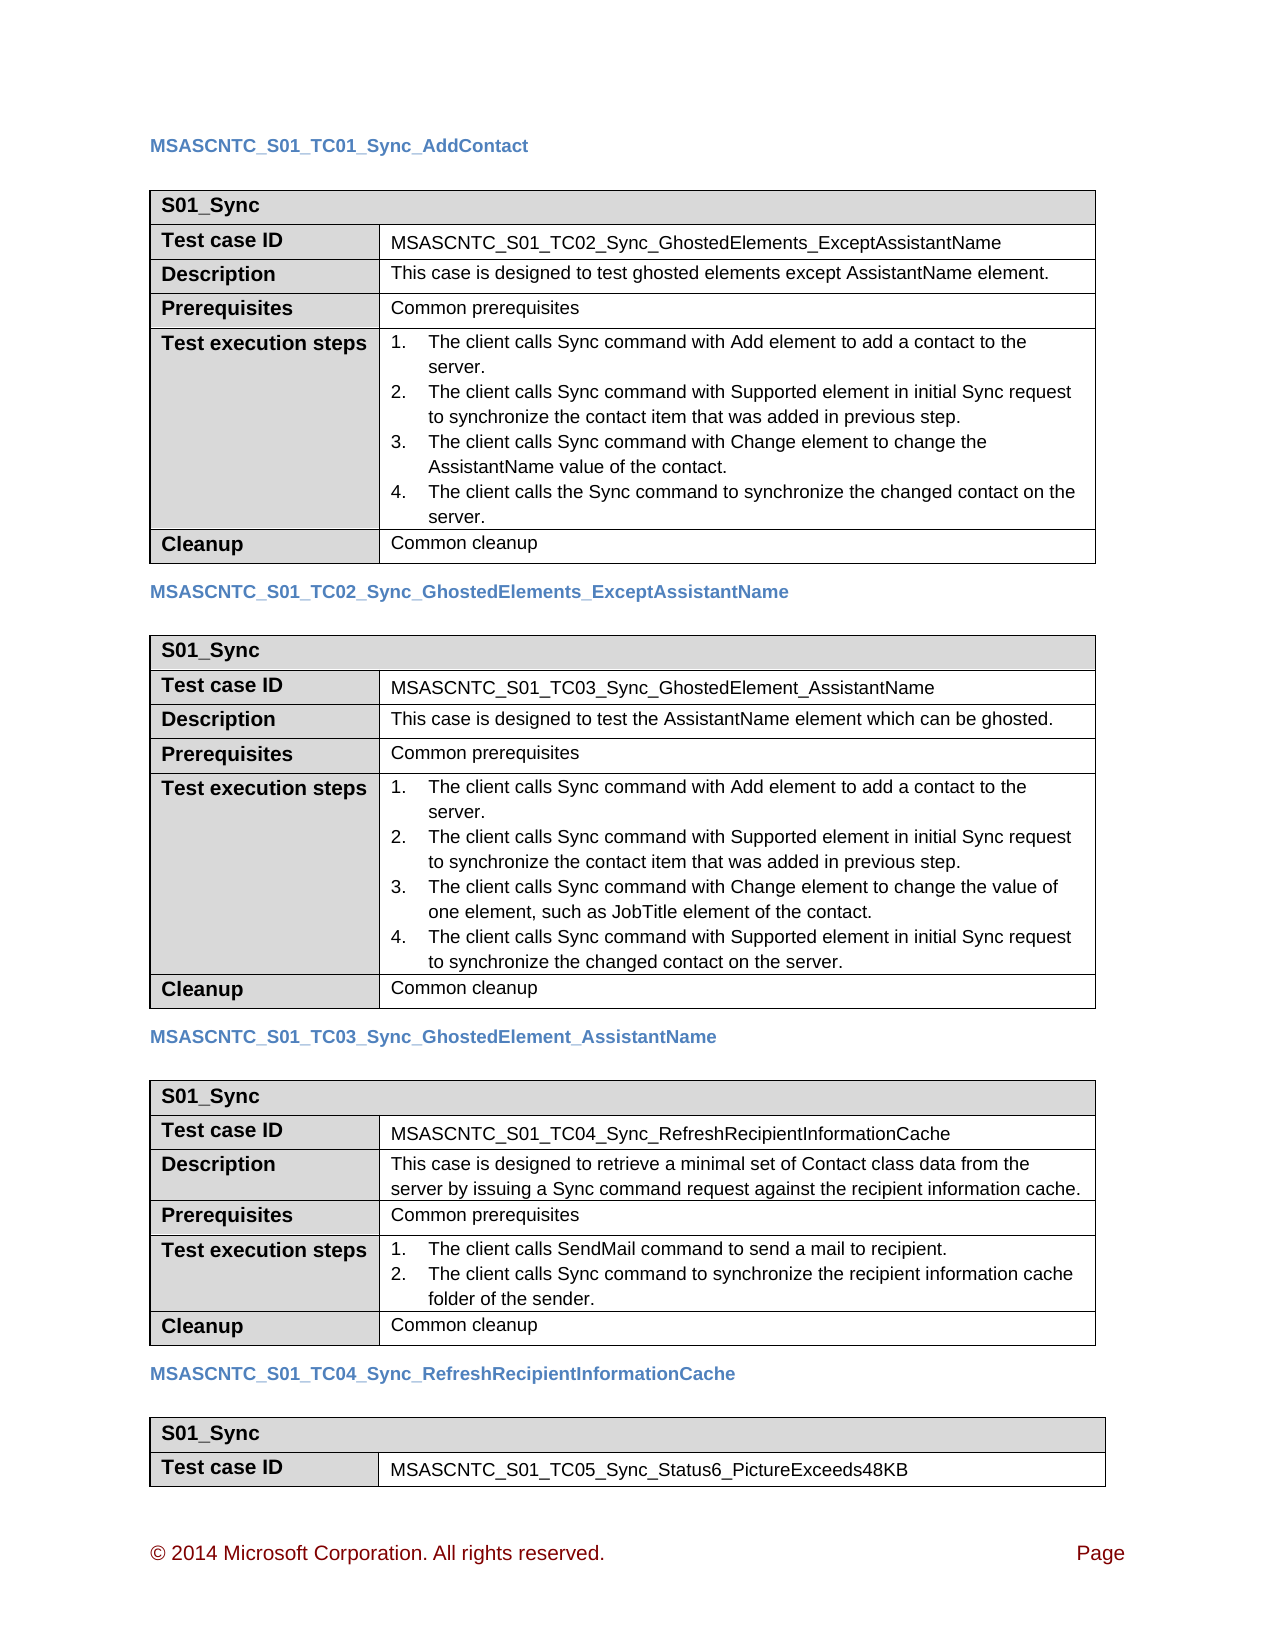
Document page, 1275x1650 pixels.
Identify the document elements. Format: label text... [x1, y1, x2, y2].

table_header S01_Sync [151, 636, 1095, 669]
table_header S01_Sync [151, 1418, 1105, 1452]
table_cell Common cleanup [380, 530, 1095, 563]
table_cell Common prerequisites [380, 739, 1095, 773]
table_cell Test case ID [151, 1453, 378, 1486]
text MSASCNTC_S01_TC01_Sync_AddContact [150, 131, 1125, 158]
table_cell MSASCNTC_S01_TC03_Sync_GhostedElement_AssistantName [380, 671, 1095, 704]
table_cell Prerequisites [151, 294, 379, 327]
table_cell Test case ID [151, 671, 379, 704]
table_cell Test execution steps [151, 329, 379, 528]
table_header S01_Sync [151, 191, 1095, 224]
table_cell Test case ID [151, 1116, 379, 1149]
table_cell Common prerequisites [380, 1201, 1095, 1234]
table_cell Test execution steps [151, 1236, 379, 1311]
table_cell Cleanup [151, 975, 379, 1008]
table_cell Description [151, 260, 379, 293]
table_cell Description [151, 1150, 379, 1200]
table_cell The client calls SendMail command to send a mail to recipient. The client calls Sync command to synchronize the recipient information cache folder of the sender. [380, 1236, 1095, 1311]
table_cell Cleanup [151, 1312, 379, 1345]
table_cell MSASCNTC_S01_TC04_Sync_RefreshRecipientInformationCache [380, 1116, 1095, 1149]
table_cell Common prerequisites [380, 294, 1095, 327]
table_cell This case is designed to retrieve a minimal set of Contact class data from the server by issuing a Sync command request against the recipient information cache. [380, 1150, 1095, 1200]
table_cell MSASCNTC_S01_TC02_Sync_GhostedElements_ExceptAssistantName [380, 225, 1095, 259]
table_cell This case is designed to test ghosted elements except AssistantName element. [380, 260, 1095, 293]
table_cell Description [151, 705, 379, 738]
table_cell MSASCNTC_S01_TC05_Sync_Status6_PictureExceeds48KB [379, 1453, 1105, 1486]
table_cell Test case ID [151, 225, 379, 259]
table_cell This case is designed to test the AssistantName element which can be ghosted. [380, 705, 1095, 738]
table_cell The client calls Sync command with Add element to add a contact to the server. The client calls Sync command with Supported element in initial Sync request to synchronize the contact item that was added in previous step. The client calls Sync command with Change element to change the value of one element, such as JobTitle element of the contact. The client calls Sync command with Supported element in initial Sync request to synchronize the changed contact on the server. [380, 774, 1095, 974]
table_header S01_Sync [151, 1081, 1095, 1115]
table_cell The client calls Sync command with Add element to add a contact to the server. The client calls Sync command with Supported element in initial Sync request to synchronize the contact item that was added in previous step. The client calls Sync command with Change element to change the AssistantName value of the contact. The client calls the Sync command to synchronize the changed contact on the server. [380, 329, 1095, 528]
table_cell Prerequisites [151, 739, 379, 773]
text MSASCNTC_S01_TC03_Sync_GhostedElement_AssistantName [150, 1022, 1125, 1049]
text MSASCNTC_S01_TC02_Sync_GhostedElements_ExceptAssistantName [150, 576, 1125, 603]
table_cell Test execution steps [151, 774, 379, 974]
table_cell Cleanup [151, 530, 379, 563]
table_cell Common cleanup [380, 1312, 1095, 1345]
text MSASCNTC_S01_TC04_Sync_RefreshRecipientInformationCache [150, 1358, 1125, 1386]
table_cell Common cleanup [380, 975, 1095, 1008]
table_cell Prerequisites [151, 1201, 379, 1234]
